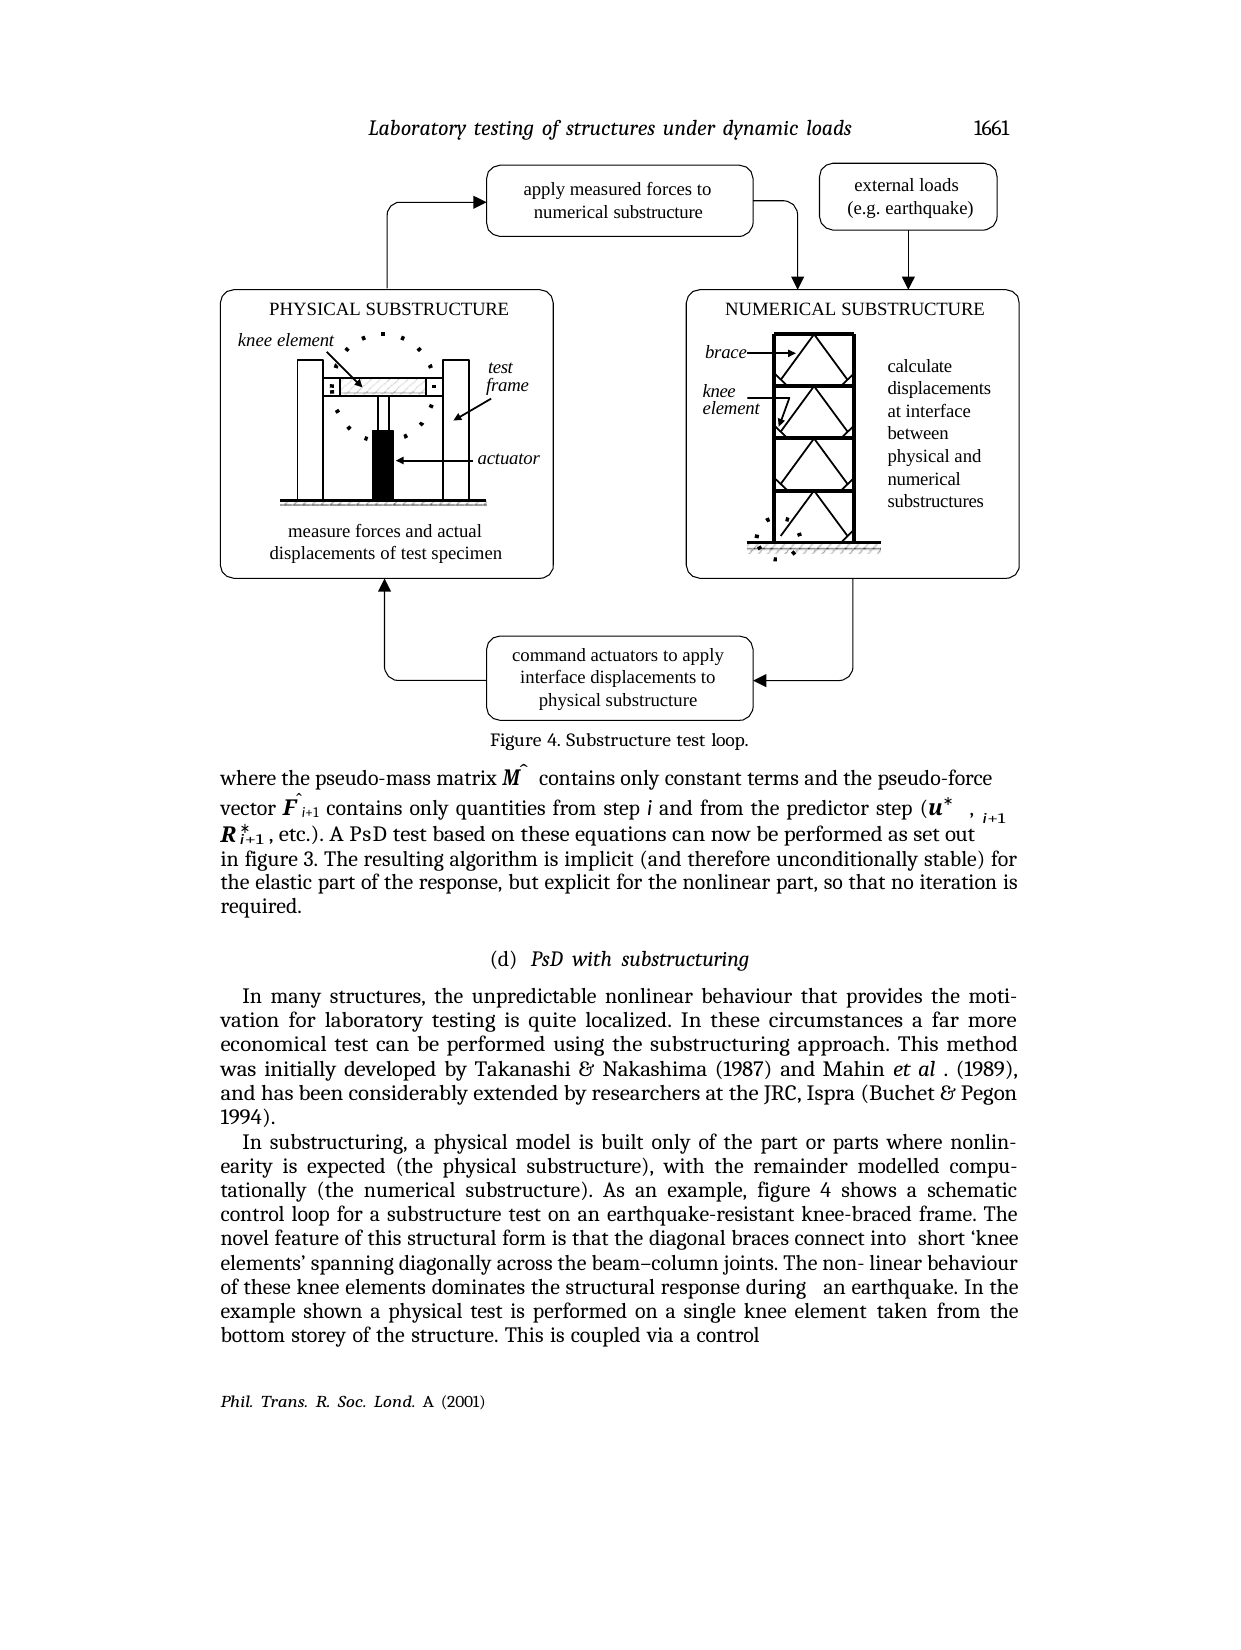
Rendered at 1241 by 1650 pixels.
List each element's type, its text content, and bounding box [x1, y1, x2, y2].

text In substructuring, a physical model is built only of the part or parts where nonlin- earity is expected (the physical substructure), with the remainder modelled compu- tationally (the numerical substructure). As an example, figure 4 shows a schematic control loop for a substructure test on an earthquake-resistant knee-braced frame. The novel feature of this structural form is that the diagonal braces connect into short ‘knee elements’ spanning diagonally across the beam–column joints. The non- linear behaviour of these knee elements dominates the structural response during an earthquake. In the example shown a physical test is performed on a single knee element taken from the bottom storey of the structure. This is coupled via a control [220, 1130, 1018, 1348]
picture [341, 379, 425, 395]
text ∗ [239, 821, 268, 837]
text where the pseudo-mass matrix Mˆ contains only constant terms and the pseudo-force [220, 766, 1063, 791]
picture [280, 500, 487, 512]
text In many structures, the unpredictable nonlinear behaviour that provides the moti- vation for laboratory testing is quite localized. In these circumstances a far more economical test can be performed using the substructuring approach. This method was initially developed by Takanashi & Nakashima (1987) and Mahin et al . (1989), and has been considerably extended by researchers at the JRC, Ispra (Buchet & Pegon 1994). [220, 984, 1018, 1130]
list PsD with substructuring [177, 946, 1062, 972]
text in figure 3. The resulting algorithm is implicit (and therefore unconditionally stable) for the elastic part of the response, but explicit for the nonlinear part, so that no iteration is required. [220, 847, 1018, 919]
text vector Fˆi+1 contains only quantities from step i and from the predictor step (u∗ , [220, 791, 1063, 821]
text , etc.). A PsD test based on these equations can now be performed as set out [269, 821, 1063, 846]
picture [747, 544, 881, 554]
text Figure 4. Substructure test loop. [177, 730, 1062, 752]
